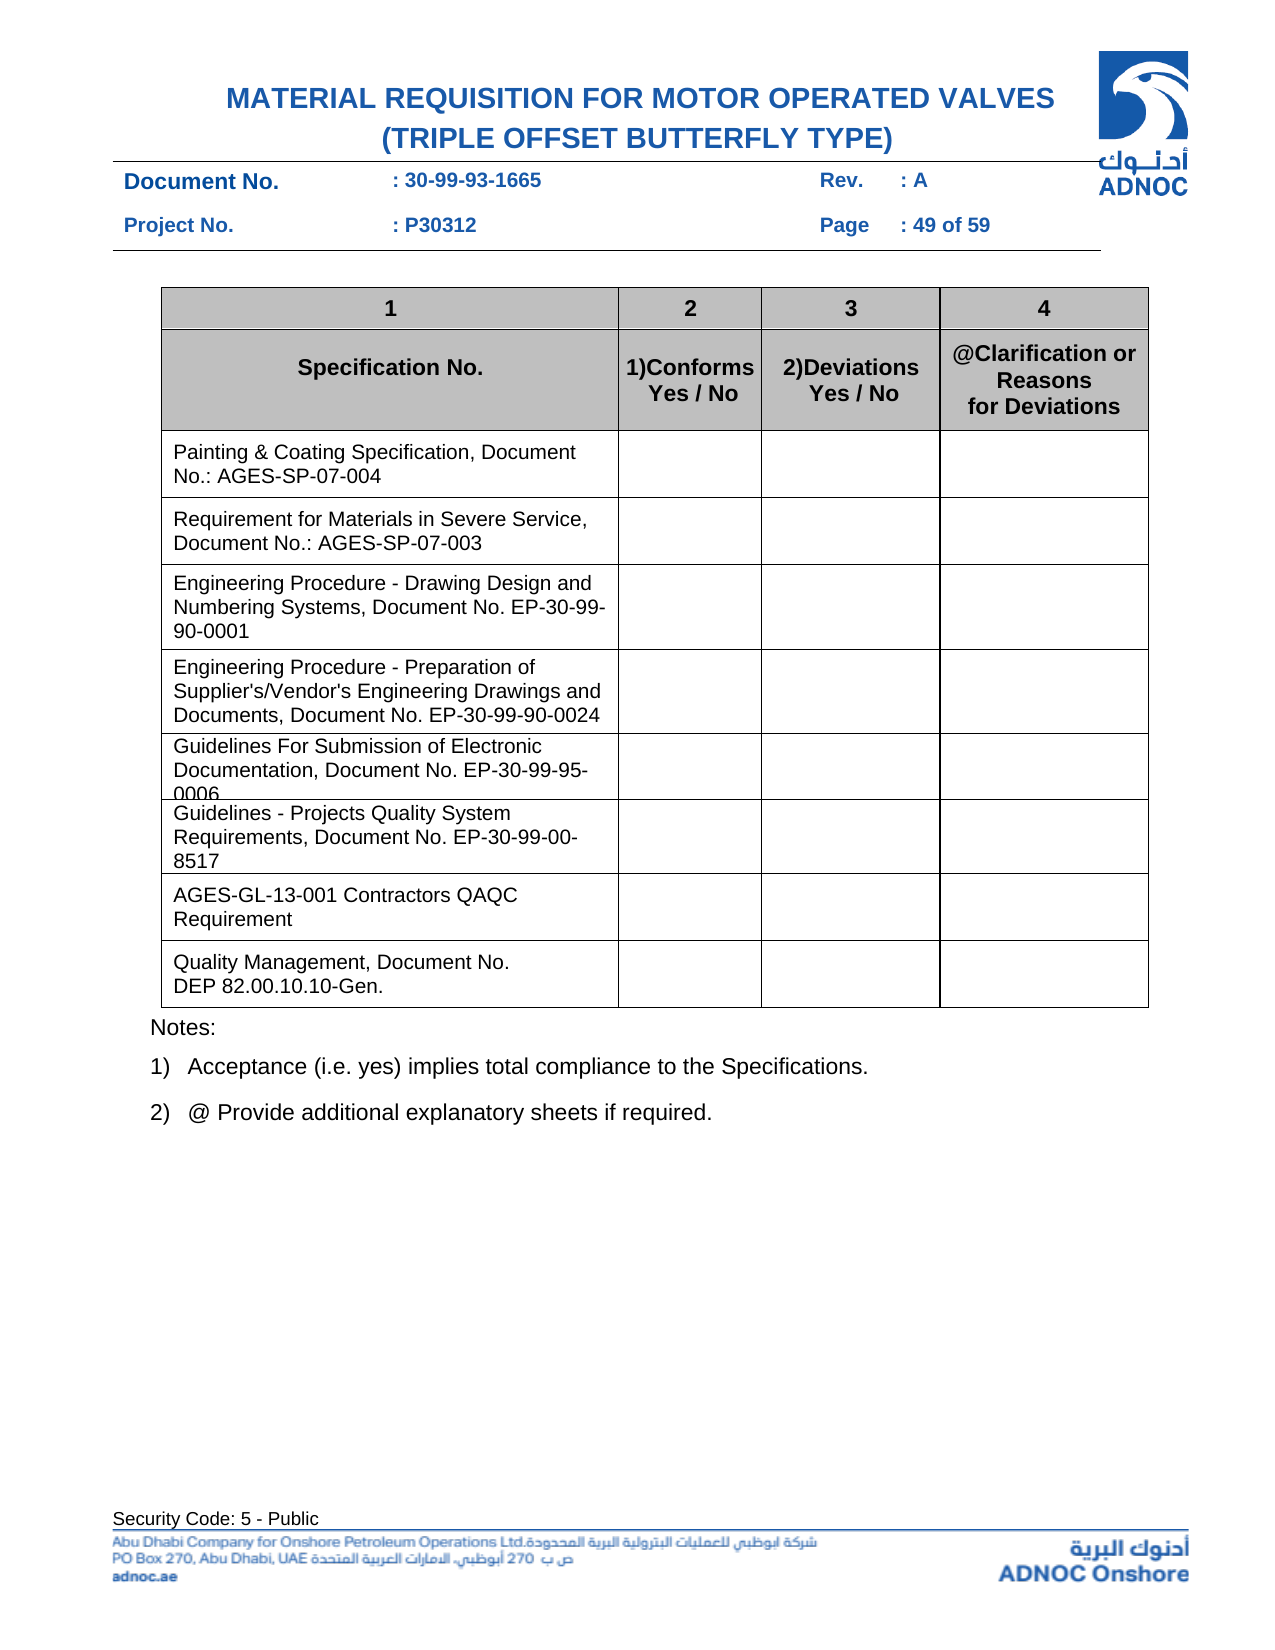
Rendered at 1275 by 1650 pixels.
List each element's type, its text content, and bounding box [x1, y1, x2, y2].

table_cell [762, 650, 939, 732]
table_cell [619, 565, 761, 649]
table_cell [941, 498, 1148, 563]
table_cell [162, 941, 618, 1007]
text Notes: [150, 1014, 1125, 1040]
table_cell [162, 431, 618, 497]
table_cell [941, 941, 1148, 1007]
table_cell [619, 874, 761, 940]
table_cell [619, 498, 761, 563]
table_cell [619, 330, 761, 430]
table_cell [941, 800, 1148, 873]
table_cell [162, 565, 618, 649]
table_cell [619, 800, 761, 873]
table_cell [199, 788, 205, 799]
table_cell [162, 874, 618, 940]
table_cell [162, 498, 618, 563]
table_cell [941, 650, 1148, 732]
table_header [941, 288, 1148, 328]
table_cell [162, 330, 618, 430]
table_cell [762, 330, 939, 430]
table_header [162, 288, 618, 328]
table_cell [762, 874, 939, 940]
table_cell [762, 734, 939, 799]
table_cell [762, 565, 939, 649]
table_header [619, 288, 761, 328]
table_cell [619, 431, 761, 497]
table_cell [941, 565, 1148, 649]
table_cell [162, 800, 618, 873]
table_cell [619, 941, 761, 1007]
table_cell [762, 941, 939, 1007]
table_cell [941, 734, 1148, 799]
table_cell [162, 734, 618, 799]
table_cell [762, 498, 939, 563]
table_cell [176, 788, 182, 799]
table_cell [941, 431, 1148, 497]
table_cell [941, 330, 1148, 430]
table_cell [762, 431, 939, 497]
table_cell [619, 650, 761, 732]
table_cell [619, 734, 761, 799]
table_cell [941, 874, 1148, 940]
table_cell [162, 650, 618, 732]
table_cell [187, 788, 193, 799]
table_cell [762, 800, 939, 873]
list Acceptance (i.e. yes) implies total compliance to the Specifications. [150, 1053, 1125, 1079]
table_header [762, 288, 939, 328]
list @ Provide additional explanatory sheets if required. [150, 1098, 1125, 1125]
